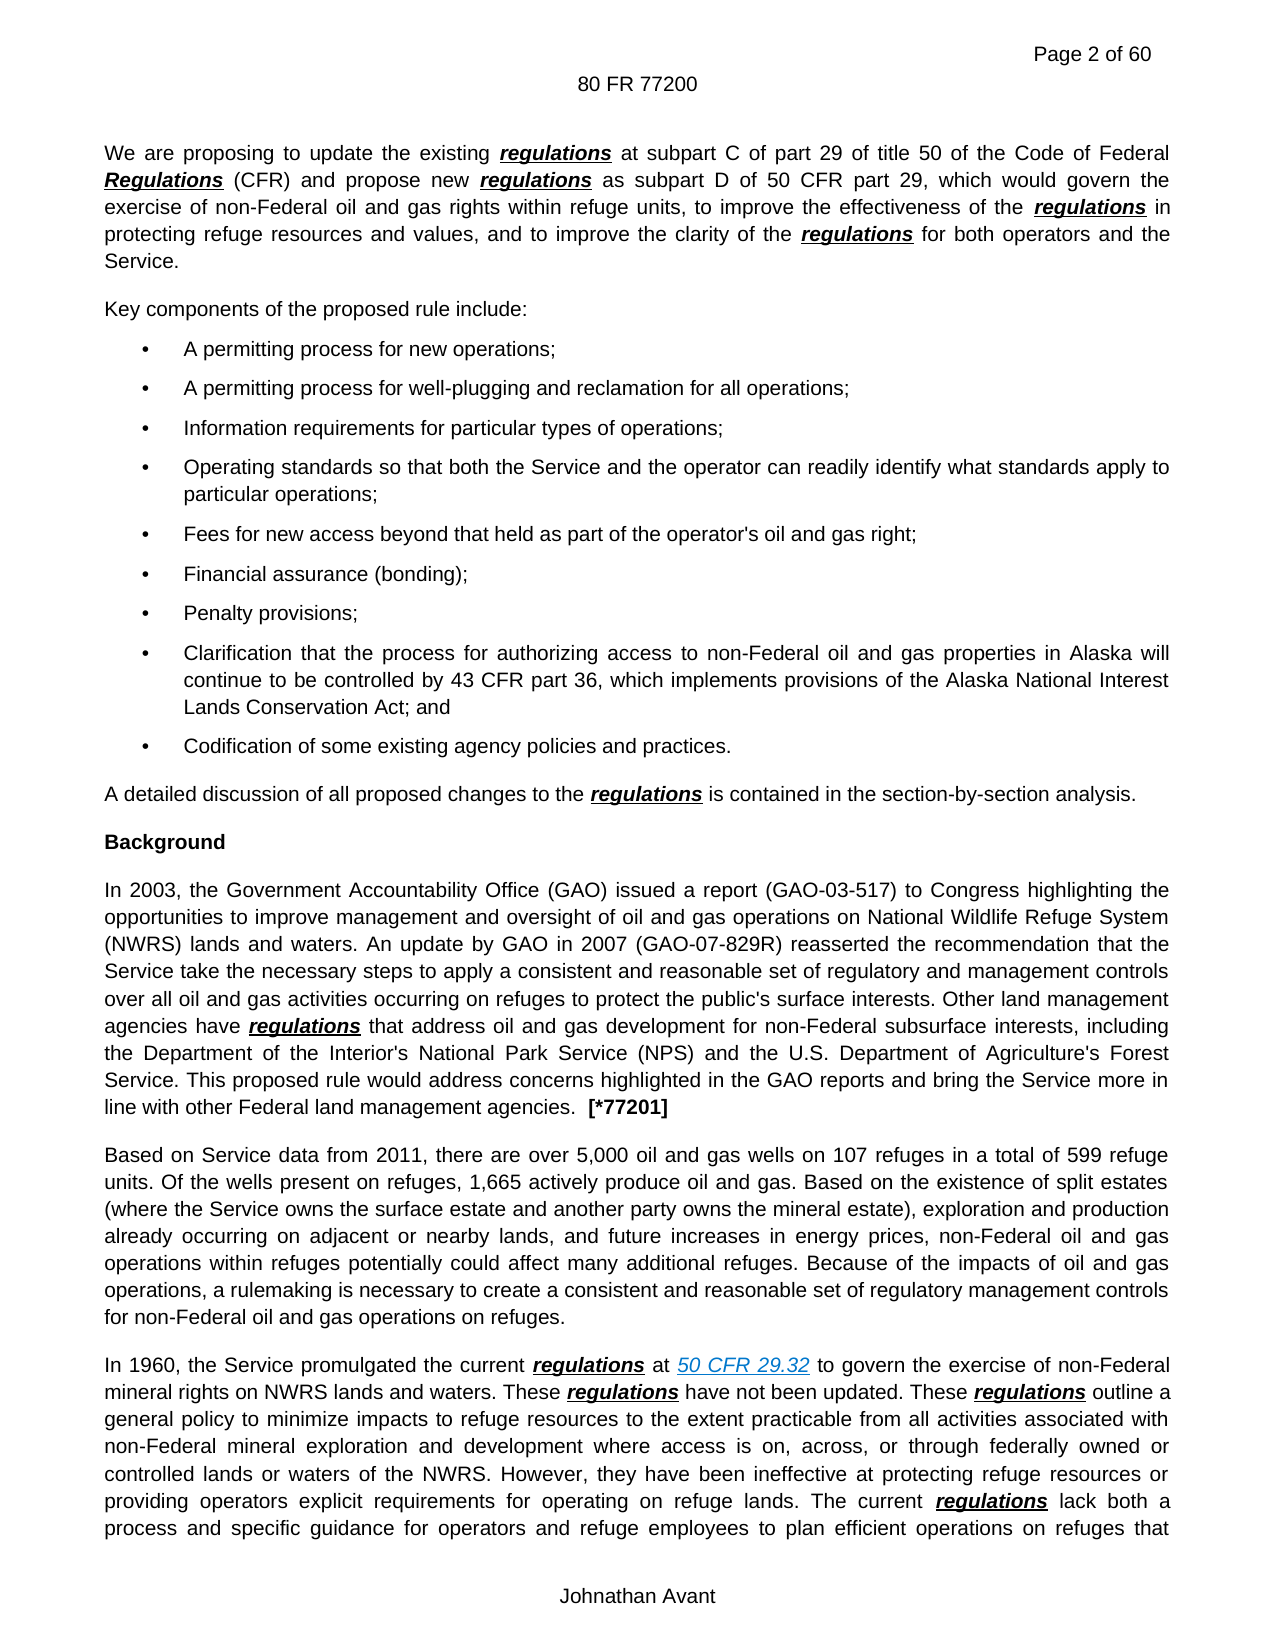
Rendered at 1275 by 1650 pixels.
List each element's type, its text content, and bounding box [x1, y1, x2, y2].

list Penalty provisions; [142, 598, 1171, 625]
list Information requirements for particular types of operations; [142, 412, 1171, 439]
text Background [104, 827, 1171, 854]
list Codification of some existing agency policies and practices. [142, 731, 1171, 758]
text Key components of the proposed rule include: [104, 294, 1171, 321]
list A permitting process for well-plugging and reclamation for all operations; [142, 373, 1171, 400]
list Fees for new access beyond that held as part of the operator's oil and gas right; [142, 519, 1171, 546]
text In 2003, the Government Accountability Office (GAO) issued a report (GAO-03-517) to Congress highlighting the opportunities to improve management and oversight of oil and gas operations on National Wildlife Refuge System (NWRS) lands and waters. An update by GAO in 2007 (GAO-07-829R) reasserted the recommendation that the Service take the necessary steps to apply a consistent and reasonable set of regulatory and management controls over all oil and gas activities occurring on refuges to protect the public's surface interests. Other land management agencies have regulations that address oil and gas development for non-Federal subsurface interests, including the Department of the Interior's National Park Service (NPS) and the U.S. Department of Agriculture's Forest Service. This proposed rule would address concerns highlighted in the GAO reports and bring the Service more in line with other Federal land management agencies. [*77201] [104, 875, 1171, 1119]
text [104, 1350, 1171, 1539]
list Clarification that the process for authorizing access to non-Federal oil and gas properties in Alaska will continue to be controlled by 43 CFR part 36, which implements provisions of the Alaska National Interest Lands Conservation Act; and [142, 637, 1171, 719]
text A detailed discussion of all proposed changes to the regulations is contained in the section-by-section analysis. [104, 779, 1171, 806]
list Financial assurance (bonding); [142, 558, 1171, 585]
list Operating standards so that both the Service and the operator can readily identify what standards apply to particular operations; [142, 452, 1171, 506]
list A permitting process for new operations; [142, 333, 1171, 360]
text We are proposing to update the existing regulations at subpart C of part 29 of title 50 of the Code of Federal Regulations (CFR) and propose new regulations as subpart D of 50 CFR part 29, which would govern the exercise of non-Federal oil and gas rights within refuge units, to improve the effectiveness of the regulations in protecting refuge resources and values, and to improve the clarity of the regulations for both operators and the Service. [104, 137, 1171, 273]
text Based on Service data from 2011, there are over 5,000 oil and gas wells on 107 refuges in a total of 599 refuge units. Of the wells present on refuges, 1,665 actively produce oil and gas. Based on the existence of split estates (where the Service owns the surface estate and another party owns the mineral estate), exploration and production already occurring on adjacent or nearby lands, and future increases in energy prices, non-Federal oil and gas operations within refuges potentially could affect many additional refuges. Because of the impacts of oil and gas operations, a rulemaking is necessary to create a consistent and reasonable set of regulatory management controls for non-Federal oil and gas operations on refuges. [104, 1139, 1171, 1329]
